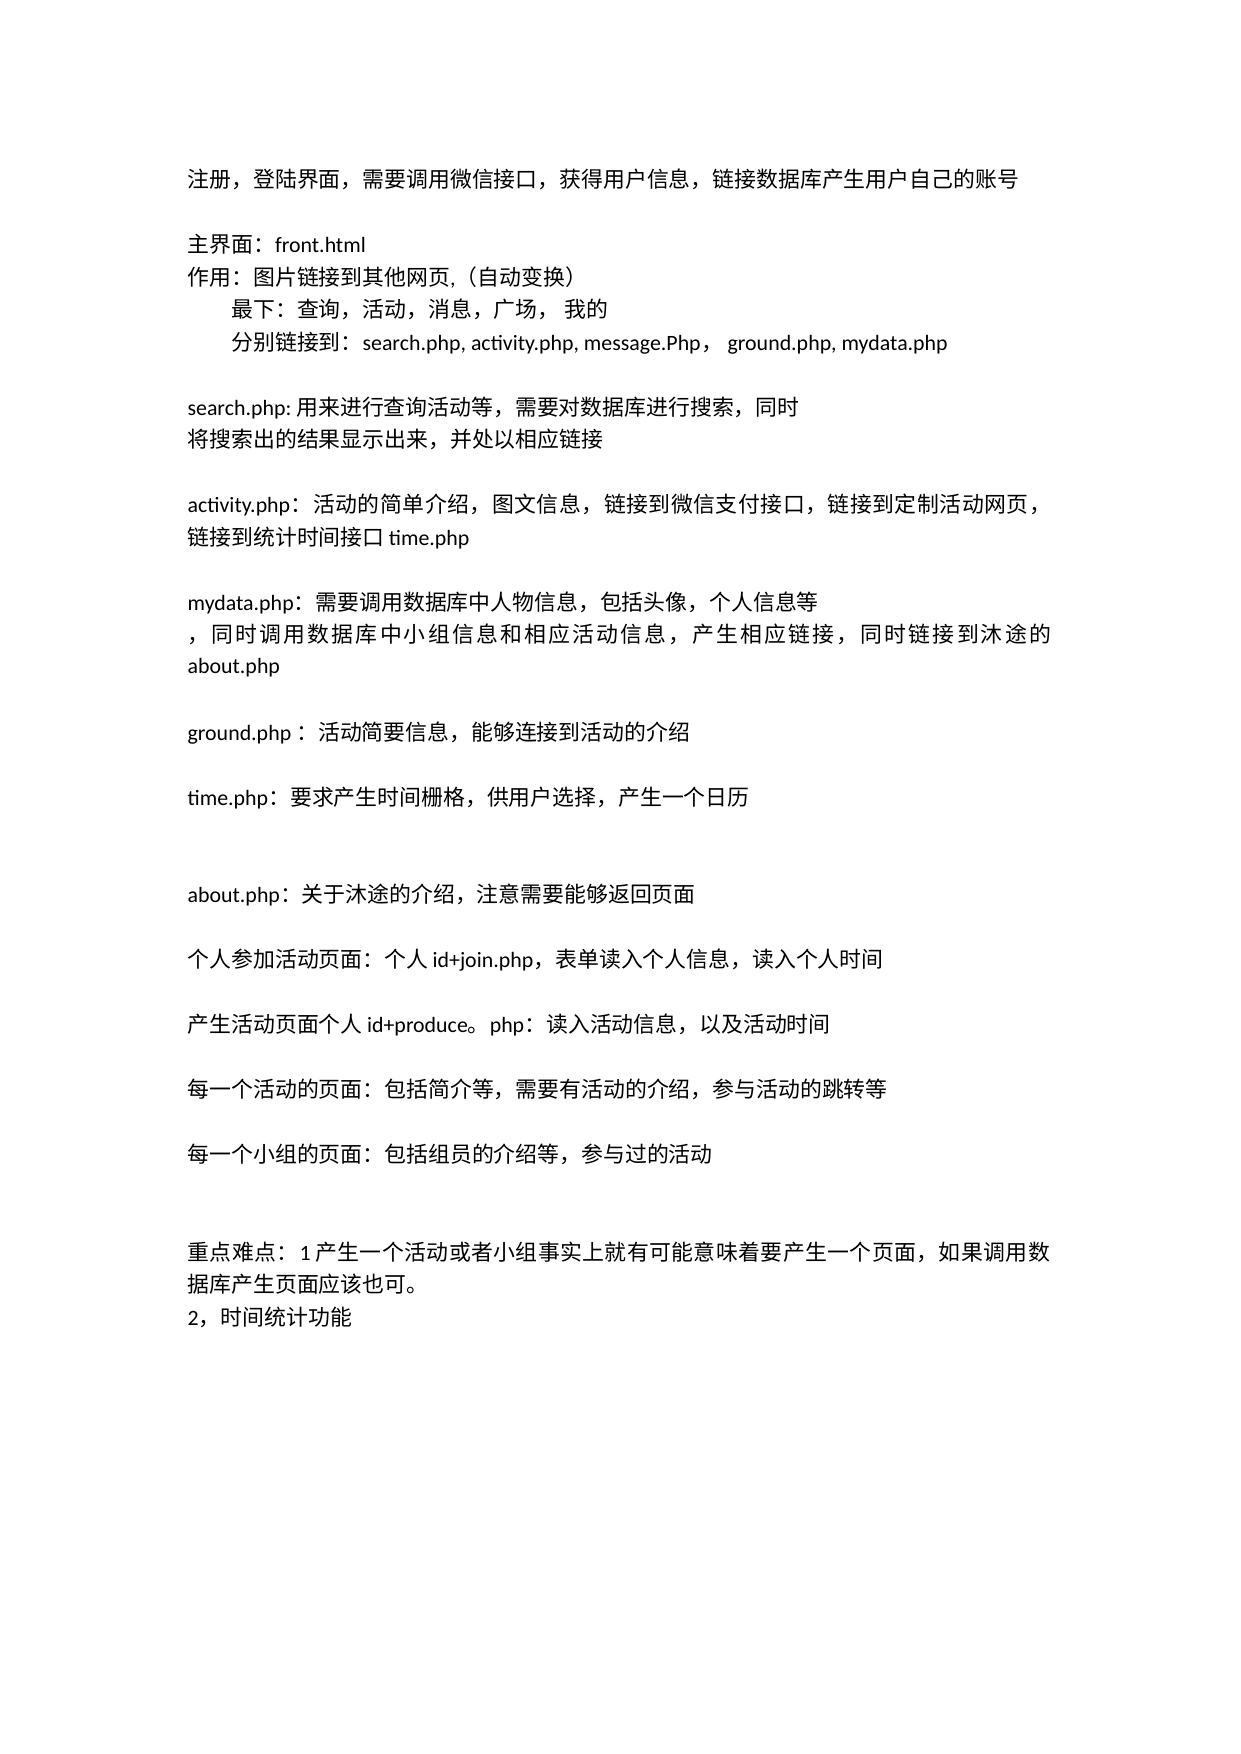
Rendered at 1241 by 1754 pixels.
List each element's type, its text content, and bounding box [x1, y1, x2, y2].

text 个人参加活动页面：个人id+join.php，表单读入个人信息，读入个人时间 [187, 942, 1053, 974]
text about.php：关于沐途的介绍，注意需要能够返回页面 [187, 877, 1053, 909]
text 重点难点：1产生一个活动或者小组事实上就有可能意味着要产生一个页面，如果调用数据库产生页面应该也可。 [187, 1234, 1053, 1299]
text 产生活动页面个人id+produce。php：读入活动信息，以及活动时间 [187, 1007, 1053, 1039]
text 作用：图片链接到其他网页,（自动变换） [187, 259, 1053, 292]
text mydata.php：需要调用数据库中人物信息，包括头像，个人信息等 ，同时调用数据库中小组信息和相应活动信息，产生相应链接，同时链接到沐途的about.php [187, 584, 1053, 682]
text ground.php ：活动简要信息，能够连接到活动的介绍 [187, 714, 1053, 747]
text 每一个小组的页面：包括组员的介绍等，参与过的活动 [187, 1137, 1053, 1169]
text 最下：查询，活动，消息，广场， 我的 [187, 292, 1053, 324]
text 2，时间统计功能 [187, 1299, 1053, 1332]
text 每一个活动的页面：包括简介等，需要有活动的介绍，参与活动的跳转等 [187, 1072, 1053, 1104]
text time.php：要求产生时间栅格，供用户选择，产生一个日历 [187, 779, 1053, 812]
text activity.php：活动的简单介绍，图文信息，链接到微信支付接口，链接到定制活动网页，链接到统计时间接口time.php [187, 487, 1053, 552]
text 注册，登陆界面，需要调用微信接口，获得用户信息，链接数据库产生用户自己的账号 [187, 162, 1053, 194]
text 分别链接到：search.php, activity.php, message.Php， ground.php, mydata.php [187, 324, 1053, 357]
text 主界面：front.html [187, 227, 1053, 259]
text search.php: 用来进行查询活动等，需要对数据库进行搜索，同时 将搜索出的结果显示出来，并处以相应链接 [187, 389, 1053, 454]
